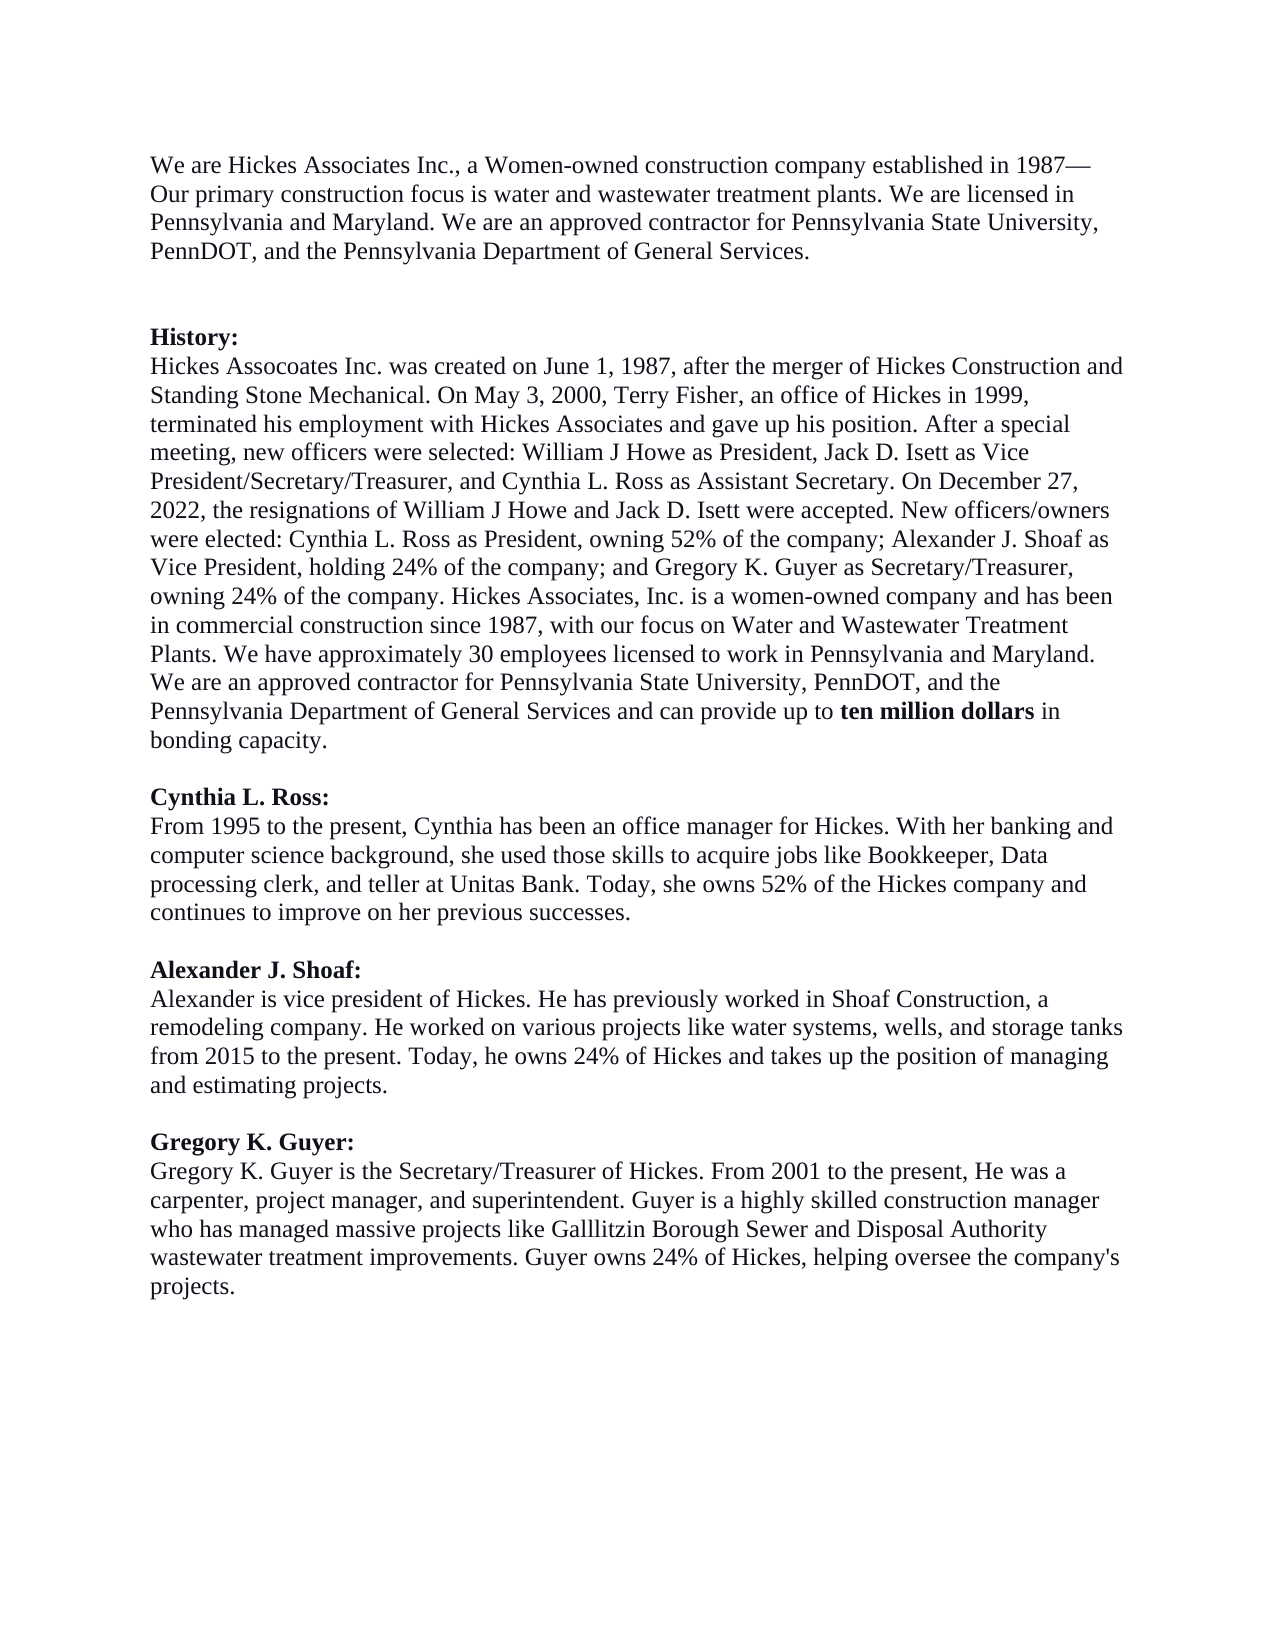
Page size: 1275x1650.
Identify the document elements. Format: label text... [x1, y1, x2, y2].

text History: [150, 322, 1125, 351]
text Cynthia L. Ross: [150, 782, 1125, 811]
text Alexander J. Shoaf: [150, 955, 1125, 984]
text We are Hickes Associates Inc., a Women-owned construction company established in 1987—Our primary construction focus is water and wastewater treatment plants. We are licensed in Pennsylvania and Maryland. We are an approved contractor for Pennsylvania State University, PennDOT, and the Pennsylvania Department of General Services. [150, 150, 1125, 265]
text From 1995 to the present, Cynthia has been an office manager for Hickes. With her banking and computer science background, she used those skills to acquire jobs like Bookkeeper, Data processing clerk, and teller at Unitas Bank. Today, she owns 52% of the Hickes company and continues to improve on her previous successes. [150, 811, 1125, 926]
text Alexander is vice president of Hickes. He has previously worked in Shoaf Construction, a remodeling company. He worked on various projects like water systems, wells, and storage tanks from 2015 to the present. Today, he owns 24% of Hickes and takes up the position of managing and estimating projects. [150, 984, 1125, 1099]
text Gregory K. Guyer is the Secretary/Treasurer of Hickes. From 2001 to the present, He was a carpenter, project manager, and superintendent. Guyer is a highly skilled construction manager who has managed massive projects like Galllitzin Borough Sewer and Disposal Authority wastewater treatment improvements. Guyer owns 24% of Hickes, helping oversee the company's projects. [150, 1156, 1125, 1300]
text Gregory K. Guyer: [150, 1127, 1125, 1156]
text Hickes Assocoates Inc. was created on June 1, 1987, after the merger of Hickes Construction and Standing Stone Mechanical. On May 3, 2000, Terry Fisher, an office of Hickes in 1999, terminated his employment with Hickes Associates and gave up his position. After a special meeting, new officers were selected: William J Howe as President, Jack D. Isett as Vice President/Secretary/Treasurer, and Cynthia L. Ross as Assistant Secretary. On December 27, 2022, the resignations of William J Howe and Jack D. Isett were accepted. New officers/owners were elected: Cynthia L. Ross as President, owning 52% of the company; Alexander J. Shoaf as Vice President, holding 24% of the company; and Gregory K. Guyer as Secretary/Treasurer, owning 24% of the company. Hickes Associates, Inc. is a women-owned company and has been in commercial construction since 1987, with our focus on Water and Wastewater Treatment Plants. We have approximately 30 employees licensed to work in Pennsylvania and Maryland. We are an approved contractor for Pennsylvania State University, PennDOT, and the Pennsylvania Department of General Services and can provide up to ten million dollars in bonding capacity. [150, 351, 1125, 754]
